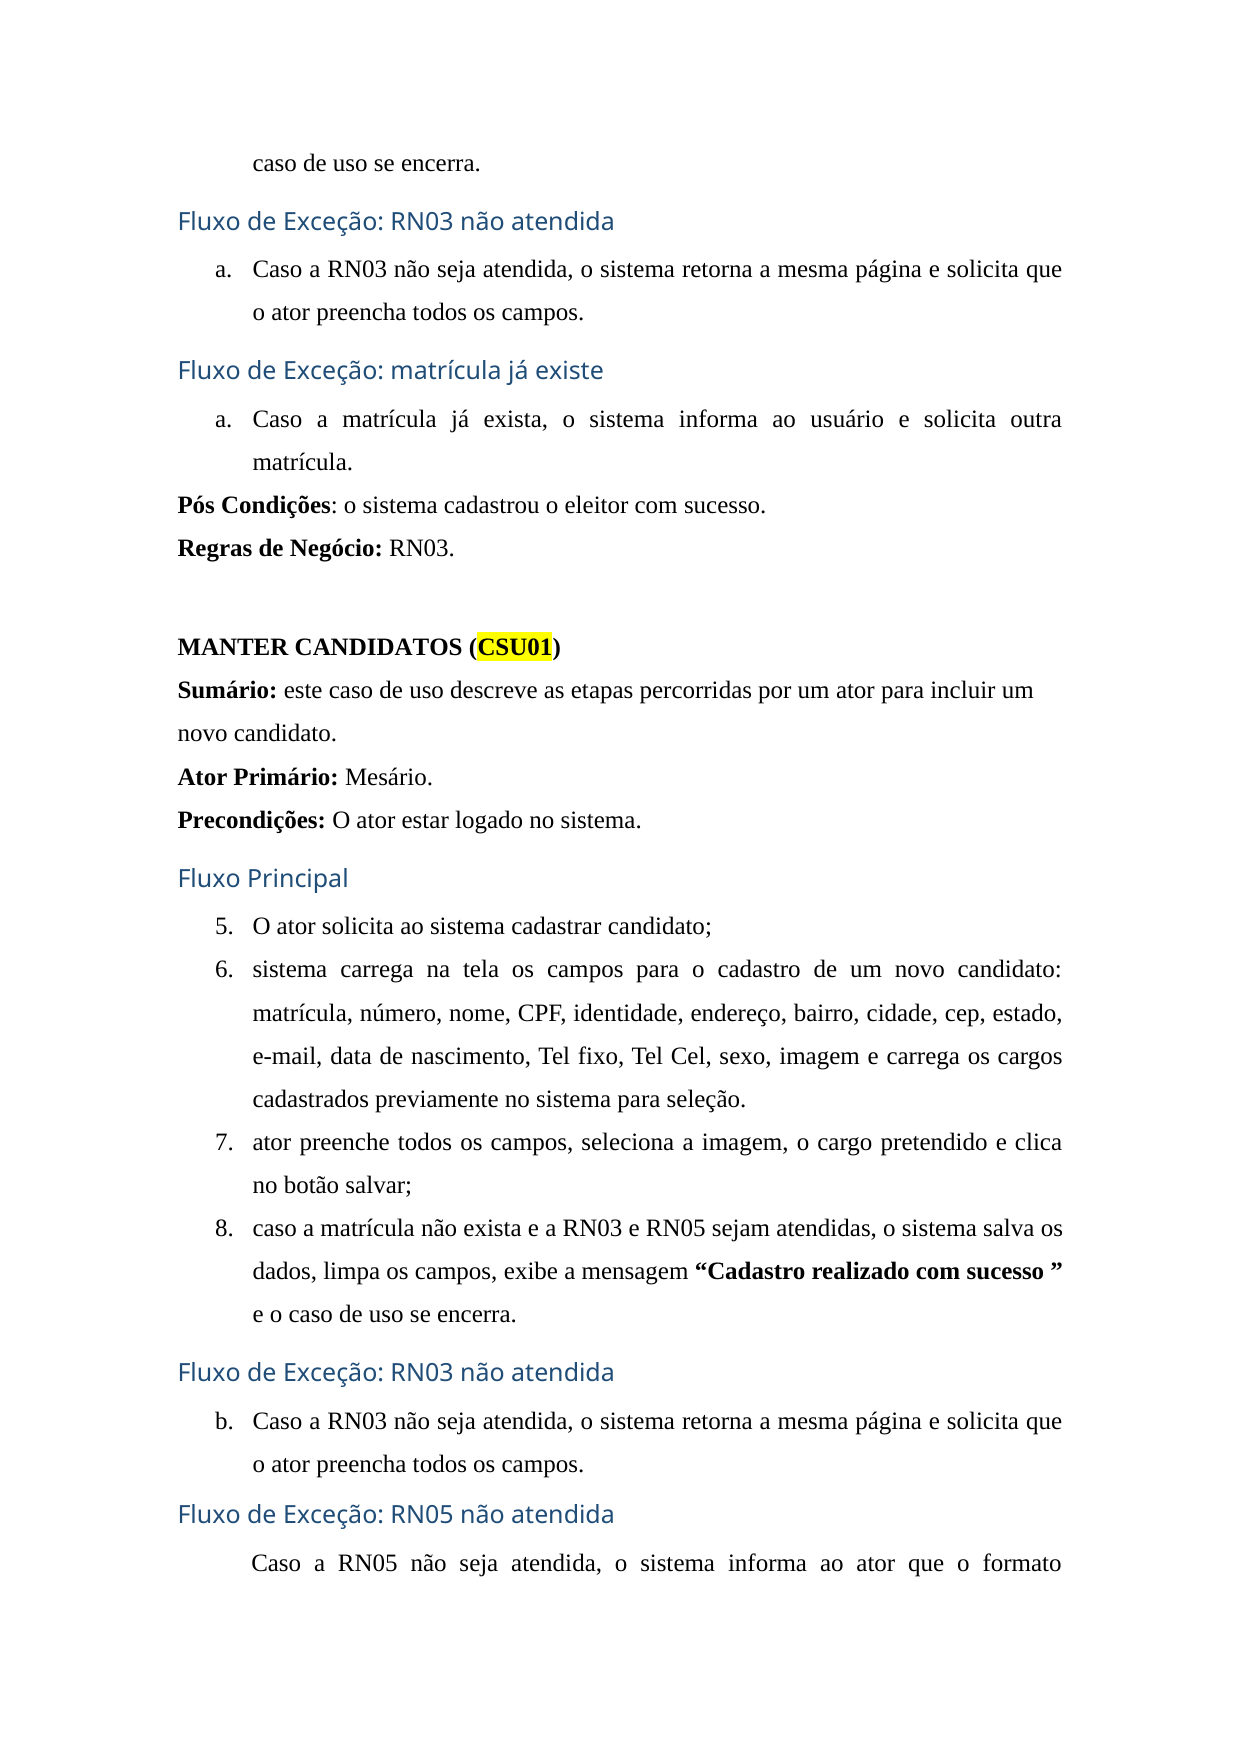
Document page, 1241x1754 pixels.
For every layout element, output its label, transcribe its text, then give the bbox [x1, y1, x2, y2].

subtitle Fluxo de Exceção: RN03 não atendida [177, 1355, 1063, 1389]
subtitle MANTER CANDIDATOS (CSU01) [177, 632, 477, 661]
list O ator solicita ao sistema cadastrar candidato; [215, 911, 1063, 940]
list ator preenche todos os campos, seleciona a imagem, o cargo pretendido e clica no botão salvar; [215, 1127, 1063, 1199]
text Caso a RN05 não seja atendida, o sistema informa ao ator que o formato escolhido não é aceito e retorna à caixa de seleção de imagem. [251, 1548, 1063, 1576]
subtitle Fluxo de Exceção: RN05 não atendida [177, 1497, 1063, 1531]
subtitle Fluxo de Exceção: RN03 não atendida [177, 203, 1063, 237]
text Regras de Negócio: RN03. [177, 533, 1063, 562]
text Precondições: O ator estar logado no sistema. [177, 805, 1063, 833]
list Caso a RN03 não seja atendida, o sistema retorna a mesma página e solicita que o ator preencha todos os campos. [215, 1406, 1063, 1478]
list sistema carrega na tela os campos para o cadastro de um novo candidato: matrícula, número, nome, CPF, identidade, endereço, bairro, cidade, cep, estado, e-mail, data de nascimento, Tel fixo, Tel Cel, sexo, imagem e carrega os cargos cadastrados previamente no sistema para seleção. [215, 954, 1063, 1113]
subtitle Fluxo de Exceção: matrícula já existe [177, 353, 1063, 387]
subtitle Fluxo Principal [177, 860, 1063, 894]
text Pós Condições: o sistema cadastrou o eleitor com sucesso. [177, 490, 1063, 519]
text Ator Primário: Mesário. [177, 762, 1063, 790]
list caso a matrícula não exista e a RN03 e RN05 sejam atendidas, o sistema salva os dados, limpa os campos, exibe a mensagem “Cadastro realizado com sucesso ” e o caso de uso se encerra. [215, 1213, 1063, 1328]
subtitle MANTER CANDIDATOS (CSU01) [552, 632, 1063, 661]
list Caso a matrícula já exista, o sistema informa ao usuário e solicita outra matrícula. [215, 404, 1063, 476]
list Caso a RN03 não seja atendida, o sistema retorna a mesma página e solicita que o ator preencha todos os campos. [215, 254, 1063, 326]
text Sumário: este caso de uso descreve as etapas percorridas por um ator para incluir um novo candidato. [177, 675, 1063, 747]
